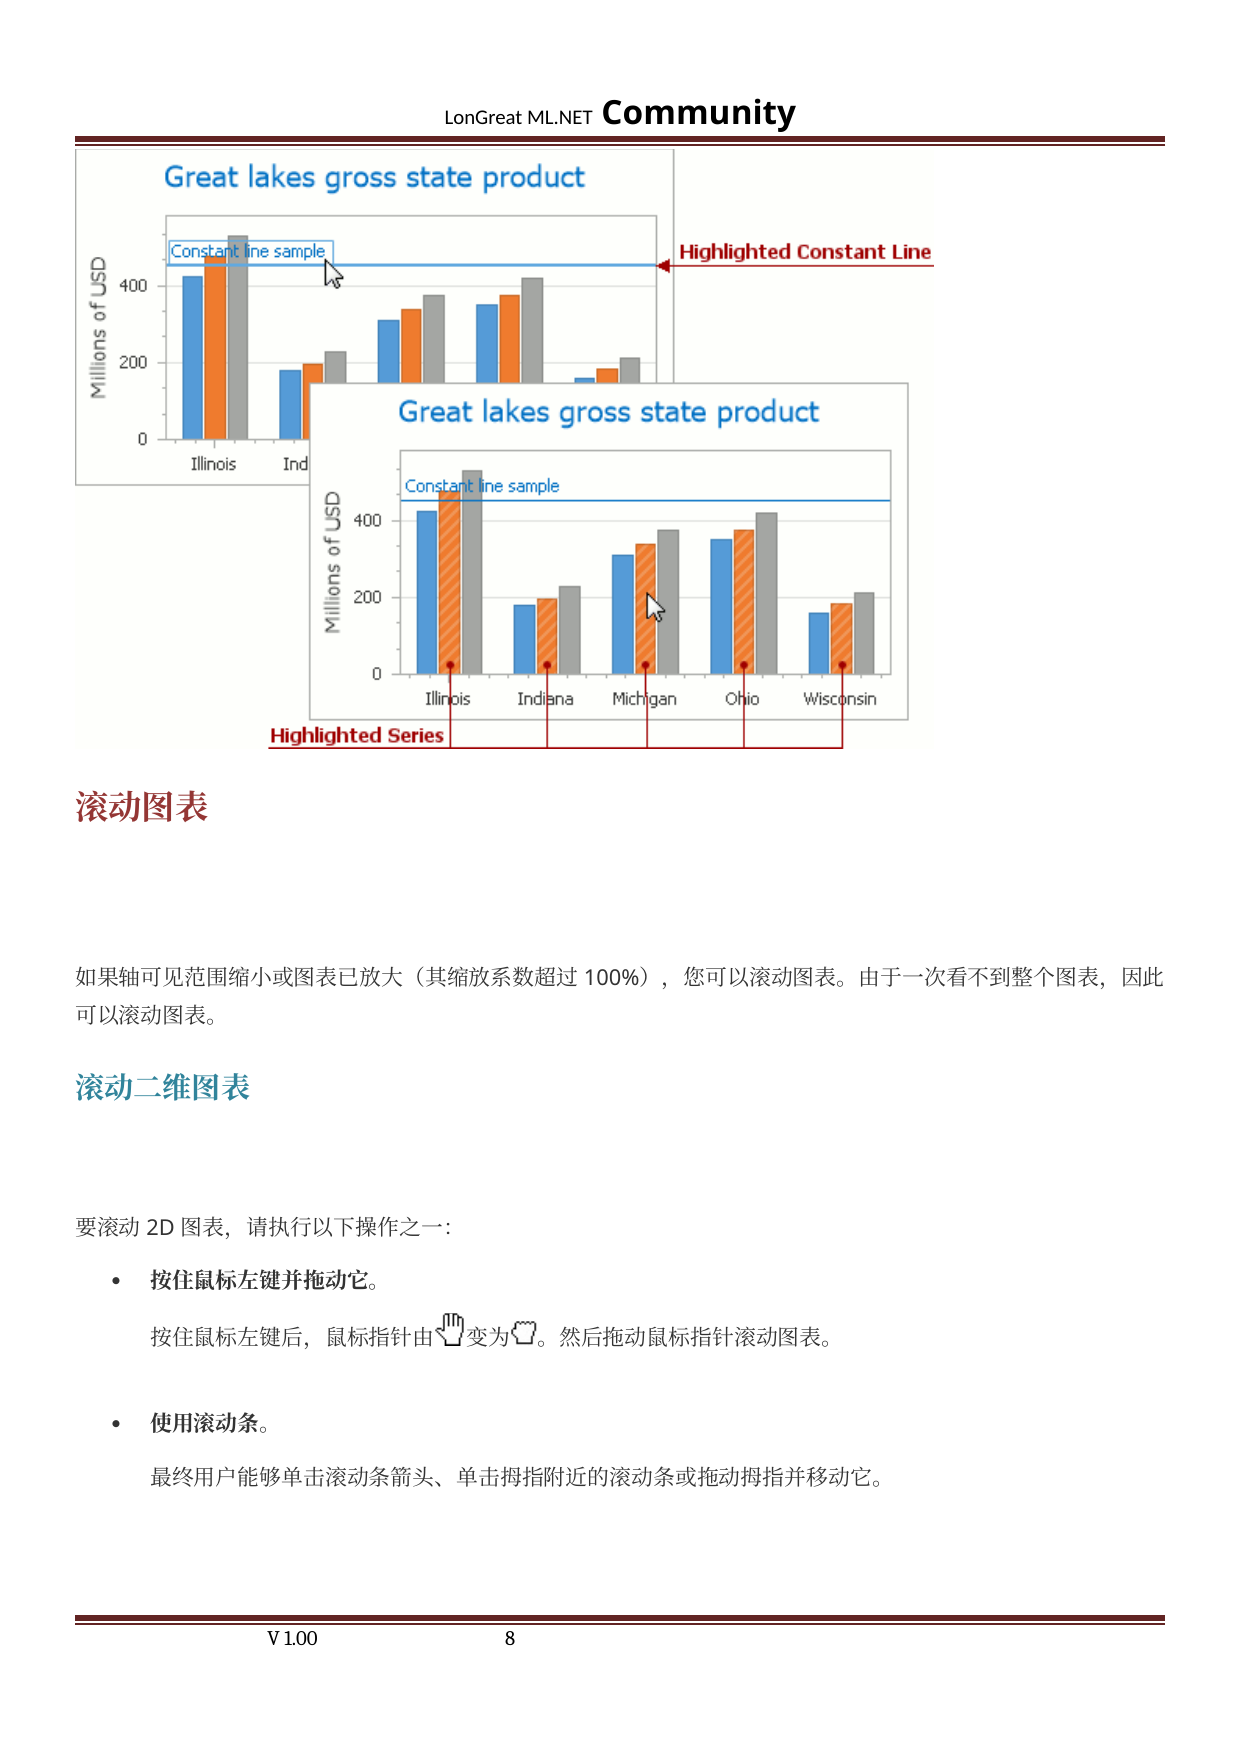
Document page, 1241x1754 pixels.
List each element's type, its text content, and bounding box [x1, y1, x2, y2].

list 使用滚动条。 [112, 1404, 1165, 1441]
picture [434, 1313, 467, 1346]
picture [75, 149, 934, 749]
picture [510, 1320, 538, 1346]
subtitle 滚动图表 [75, 768, 1165, 843]
text 最终用户能够单击滚动条箭头、单击拇指附近的滚动条或拖动拇指并移动它。 [150, 1457, 1165, 1494]
text 如果轴可见范围缩小或图表已放大（其缩放系数超过 100%），您可以滚动图表。由于一次看不到整个图表，因此可以滚动图表。 [75, 957, 1165, 1032]
subtitle 滚动二维图表 [75, 1048, 1165, 1123]
text 要滚动 2D 图表，请执行以下操作之一： [75, 1207, 1165, 1244]
list 按住鼠标左键并拖动它。 [112, 1260, 1165, 1297]
text 按住鼠标左键后，鼠标指针由变为。然后拖动鼠标指针滚动图表。 [150, 1313, 1165, 1388]
